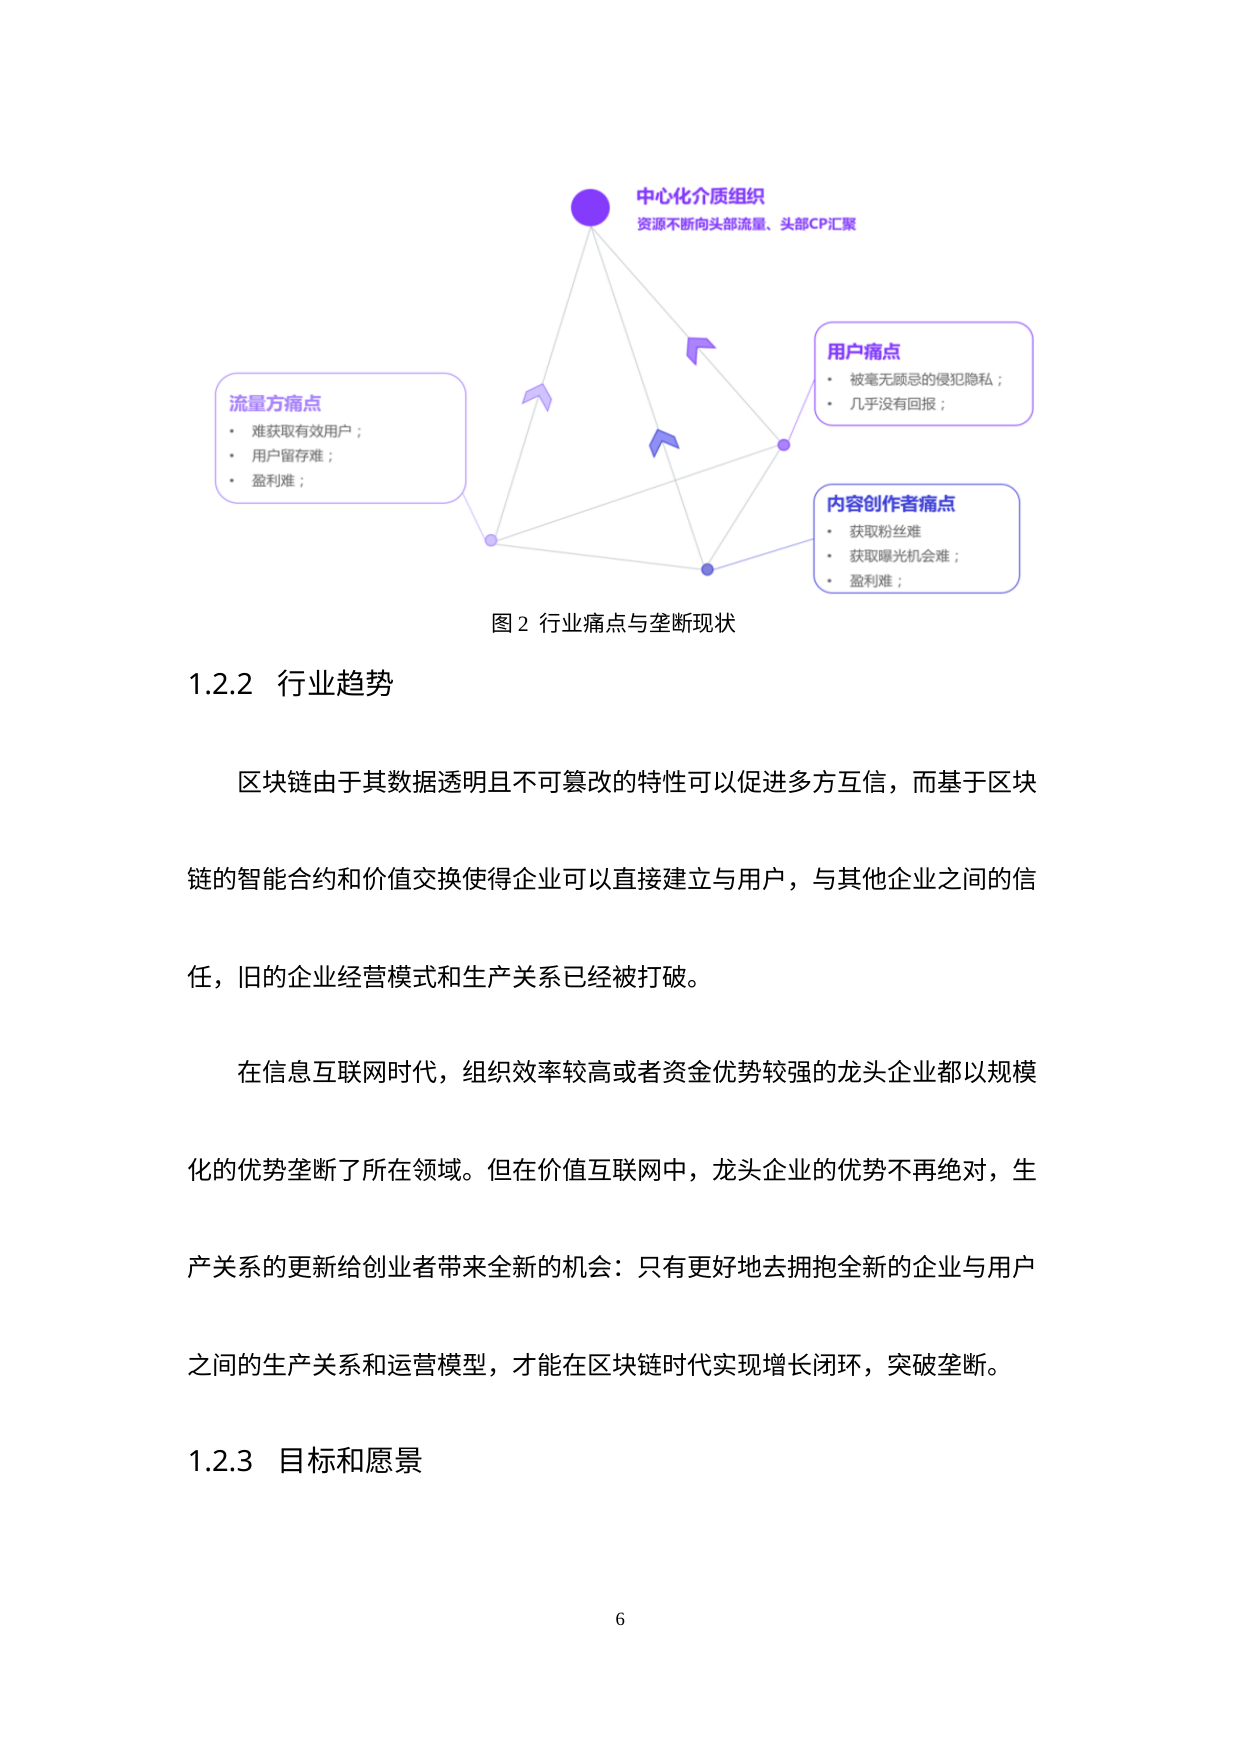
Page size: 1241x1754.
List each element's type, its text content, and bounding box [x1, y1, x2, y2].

list 在信息互联网时代，组织效率较高或者资金优势较强的龙头企业都以规模化的优势垄断了所在领域。但在价值互联网中，龙头企业的优势不再绝对，生产关系的更新给创业者带来全新的机会：只有更好地去拥抱全新的企业与用户之间的生产关系和运营模型，才能在区块链时代实现增长闭环，突破垄断。 [187, 1038, 1053, 1396]
list 行业趋势 [187, 649, 1053, 714]
picture [187, 162, 1061, 617]
list 区块链由于其数据透明且不可篡改的特性可以促进多方互信，而基于区块链的智能合约和价值交换使得企业可以直接建立与用户，与其他企业之间的信任，旧的企业经营模式和生产关系已经被打破。 [187, 748, 1053, 1008]
list 目标和愿景 [187, 1427, 1053, 1492]
